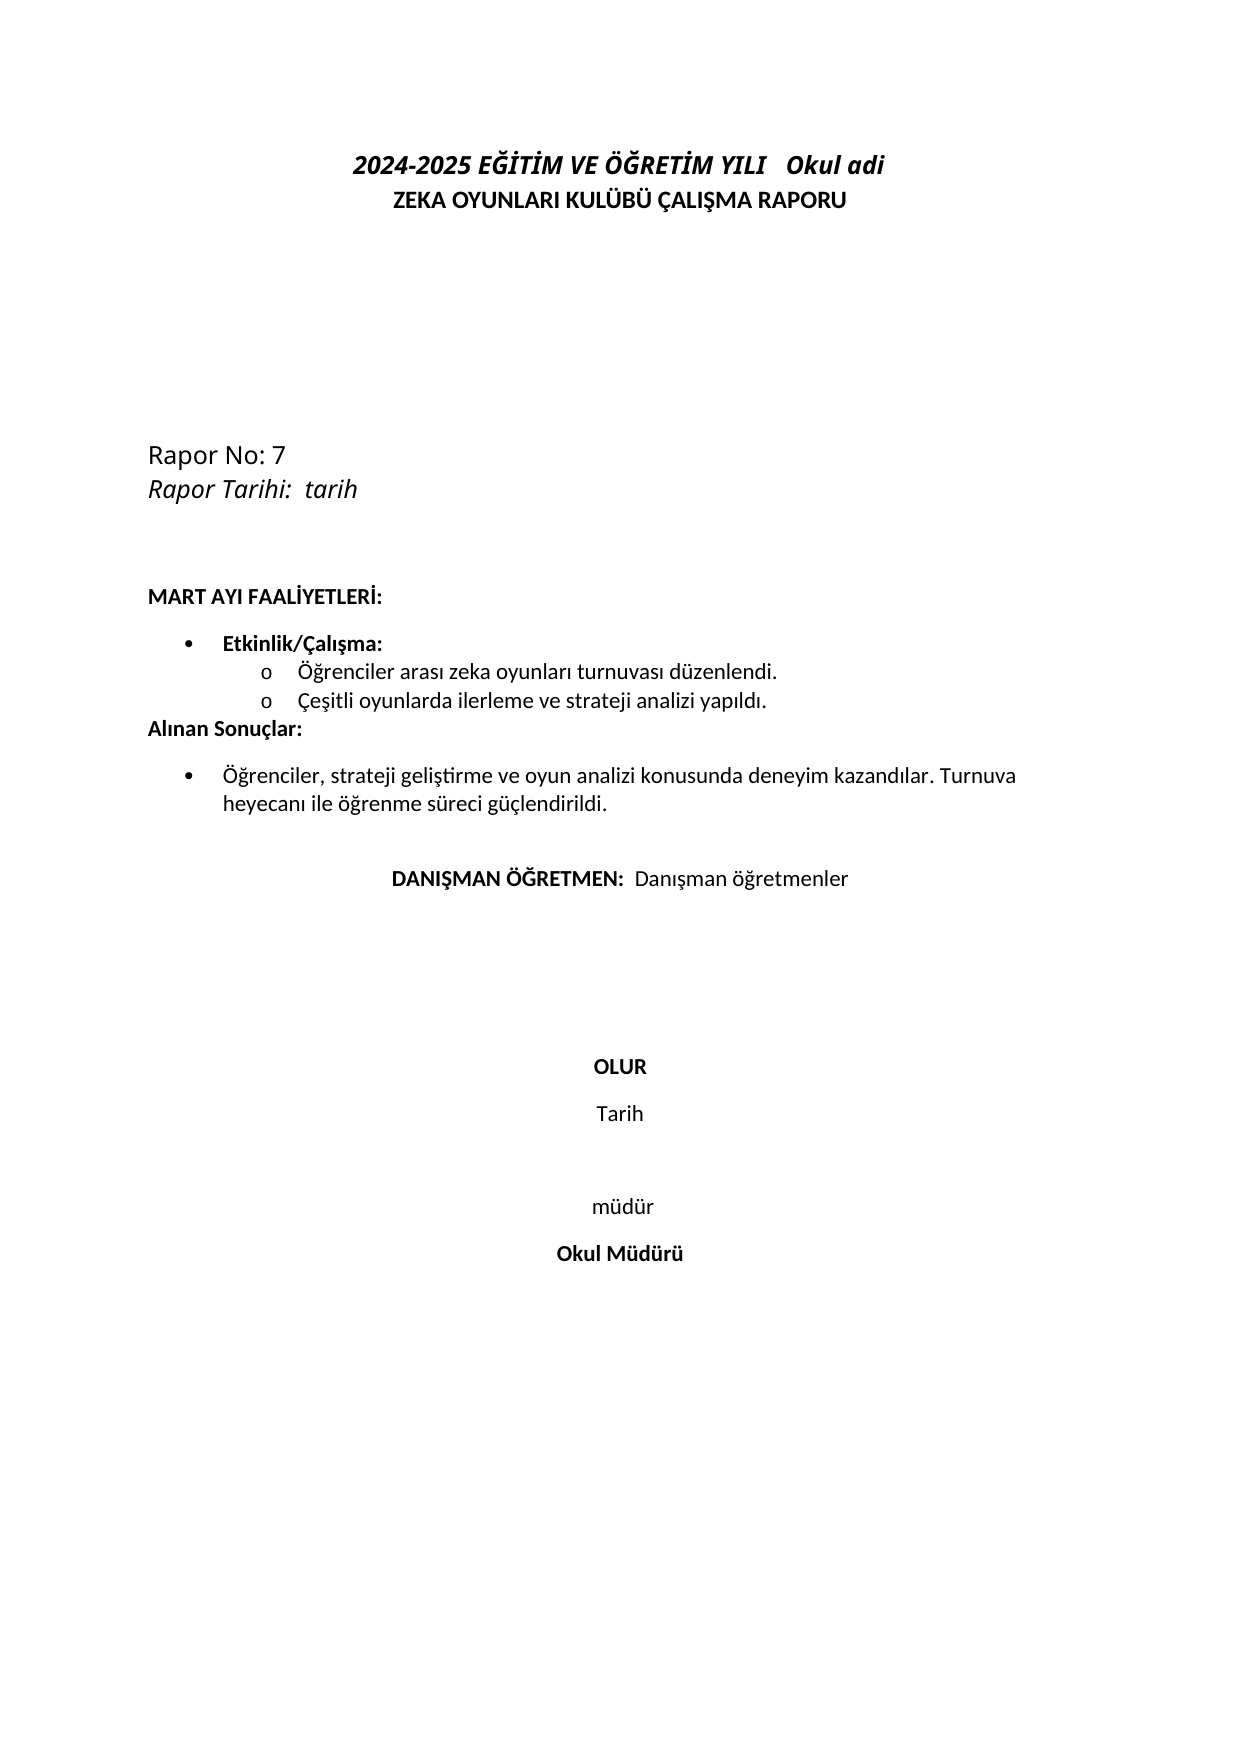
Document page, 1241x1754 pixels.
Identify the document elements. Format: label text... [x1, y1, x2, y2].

text OLUR [148, 1052, 1093, 1080]
text Alınan Sonuçlar: [148, 714, 1093, 742]
text Rapor No: 7 Rapor Tarihi: [148, 403, 1093, 505]
list Etkinlik/Çalışma: [185, 629, 1093, 657]
list Öğrenciler, strateji geliştirme ve oyun analizi konusunda deneyim kazandılar. Turnuva heyecanı ile öğrenme süreci güçlendirildi. [185, 761, 1093, 817]
list Öğrenciler arası zeka oyunları turnuvası düzenlendi. [260, 657, 1093, 686]
text 2024-2025 EĞİTİM VE ÖĞRETİM YILI ZEKA OYUNLARI KULÜBÜ ÇALIŞMA RAPORU [148, 148, 1093, 216]
text MART AYI FAALİYETLERİ: [148, 582, 1093, 611]
text DANIŞMAN ÖĞRETMEN: [148, 864, 1093, 892]
text Okul Müdürü [148, 1239, 1093, 1267]
list Çeşitli oyunlarda ilerleme ve strateji analizi yapıldı. [260, 686, 1093, 714]
